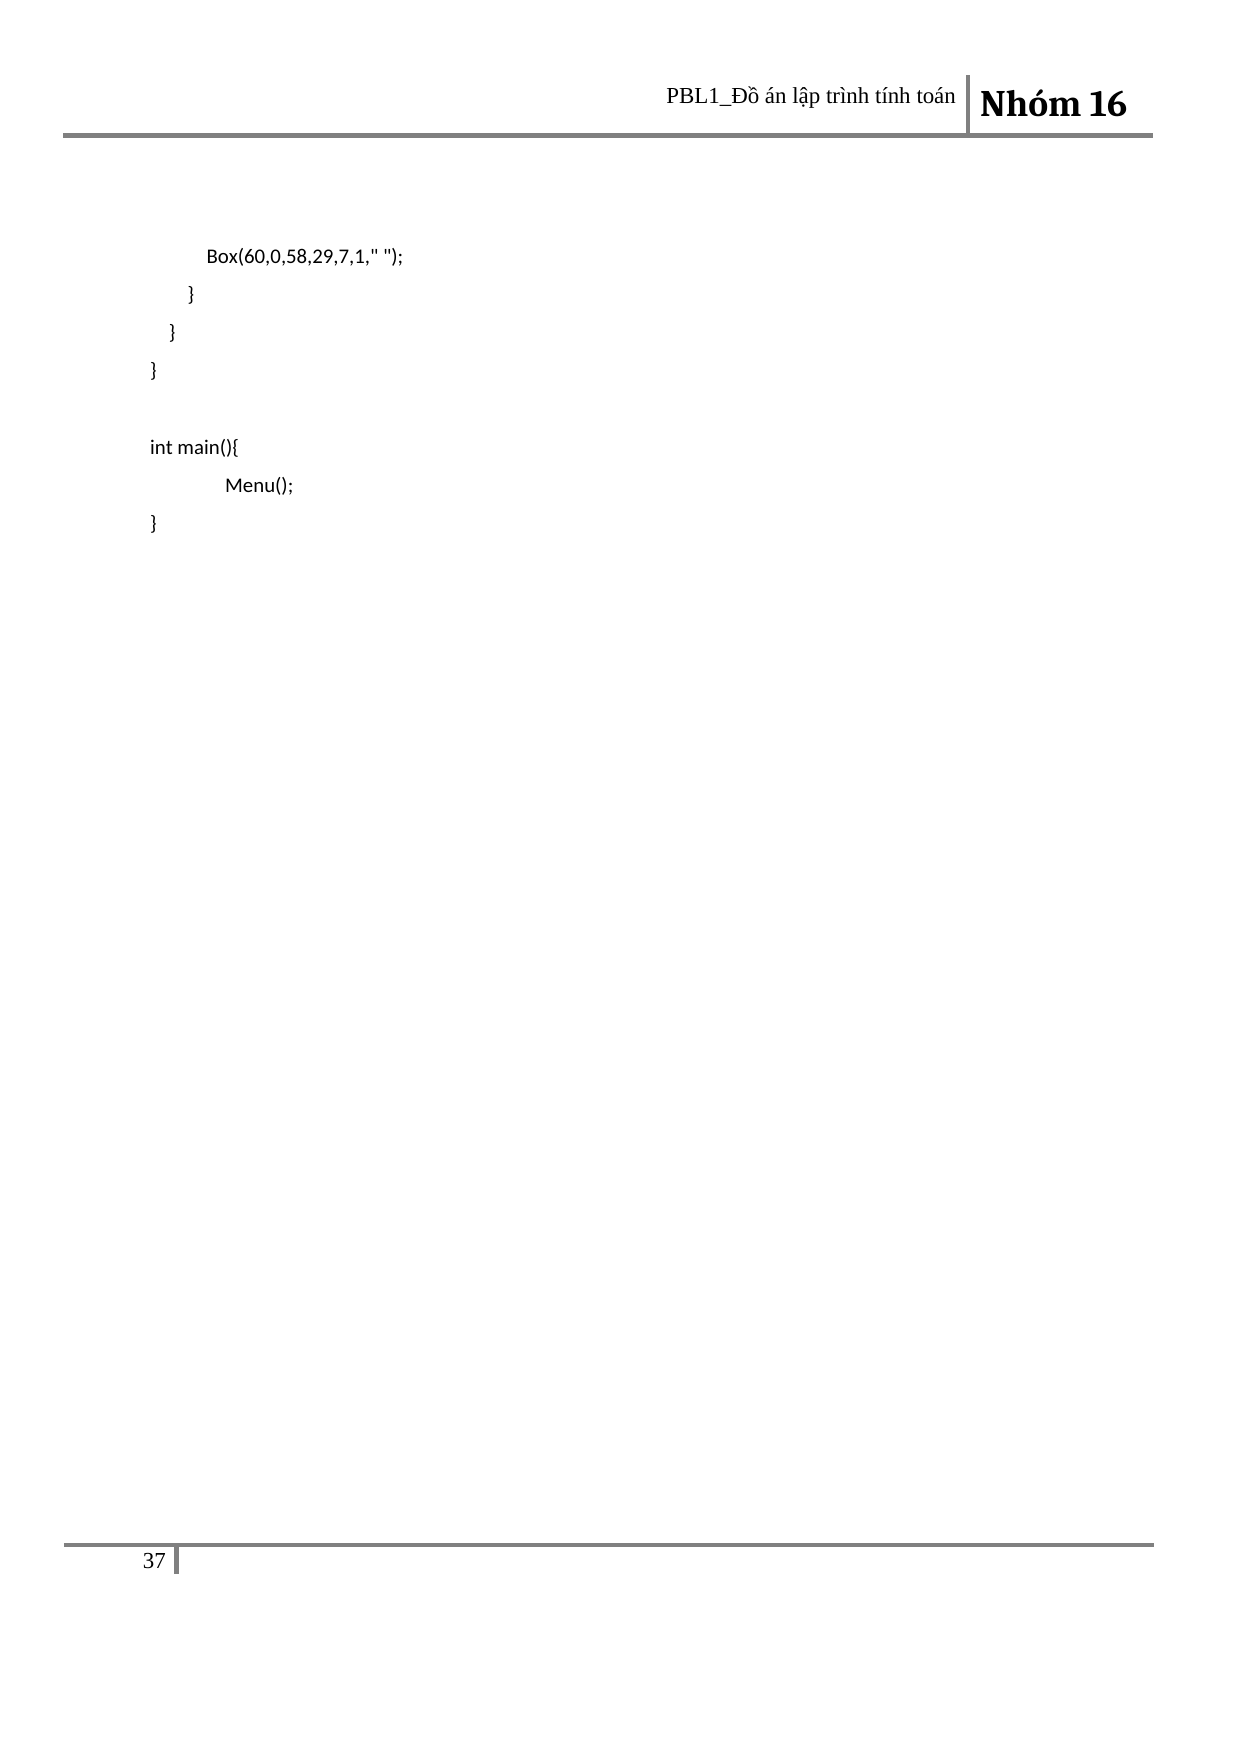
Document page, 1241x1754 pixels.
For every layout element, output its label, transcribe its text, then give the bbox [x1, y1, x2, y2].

text } [150, 358, 1165, 383]
text } [150, 319, 1165, 345]
text } [150, 510, 1165, 575]
text int main(){ [150, 434, 1165, 459]
text Menu(); [150, 472, 1165, 497]
text } [150, 281, 1165, 307]
text Box(60,0,58,29,7,1," "); [150, 243, 1165, 269]
